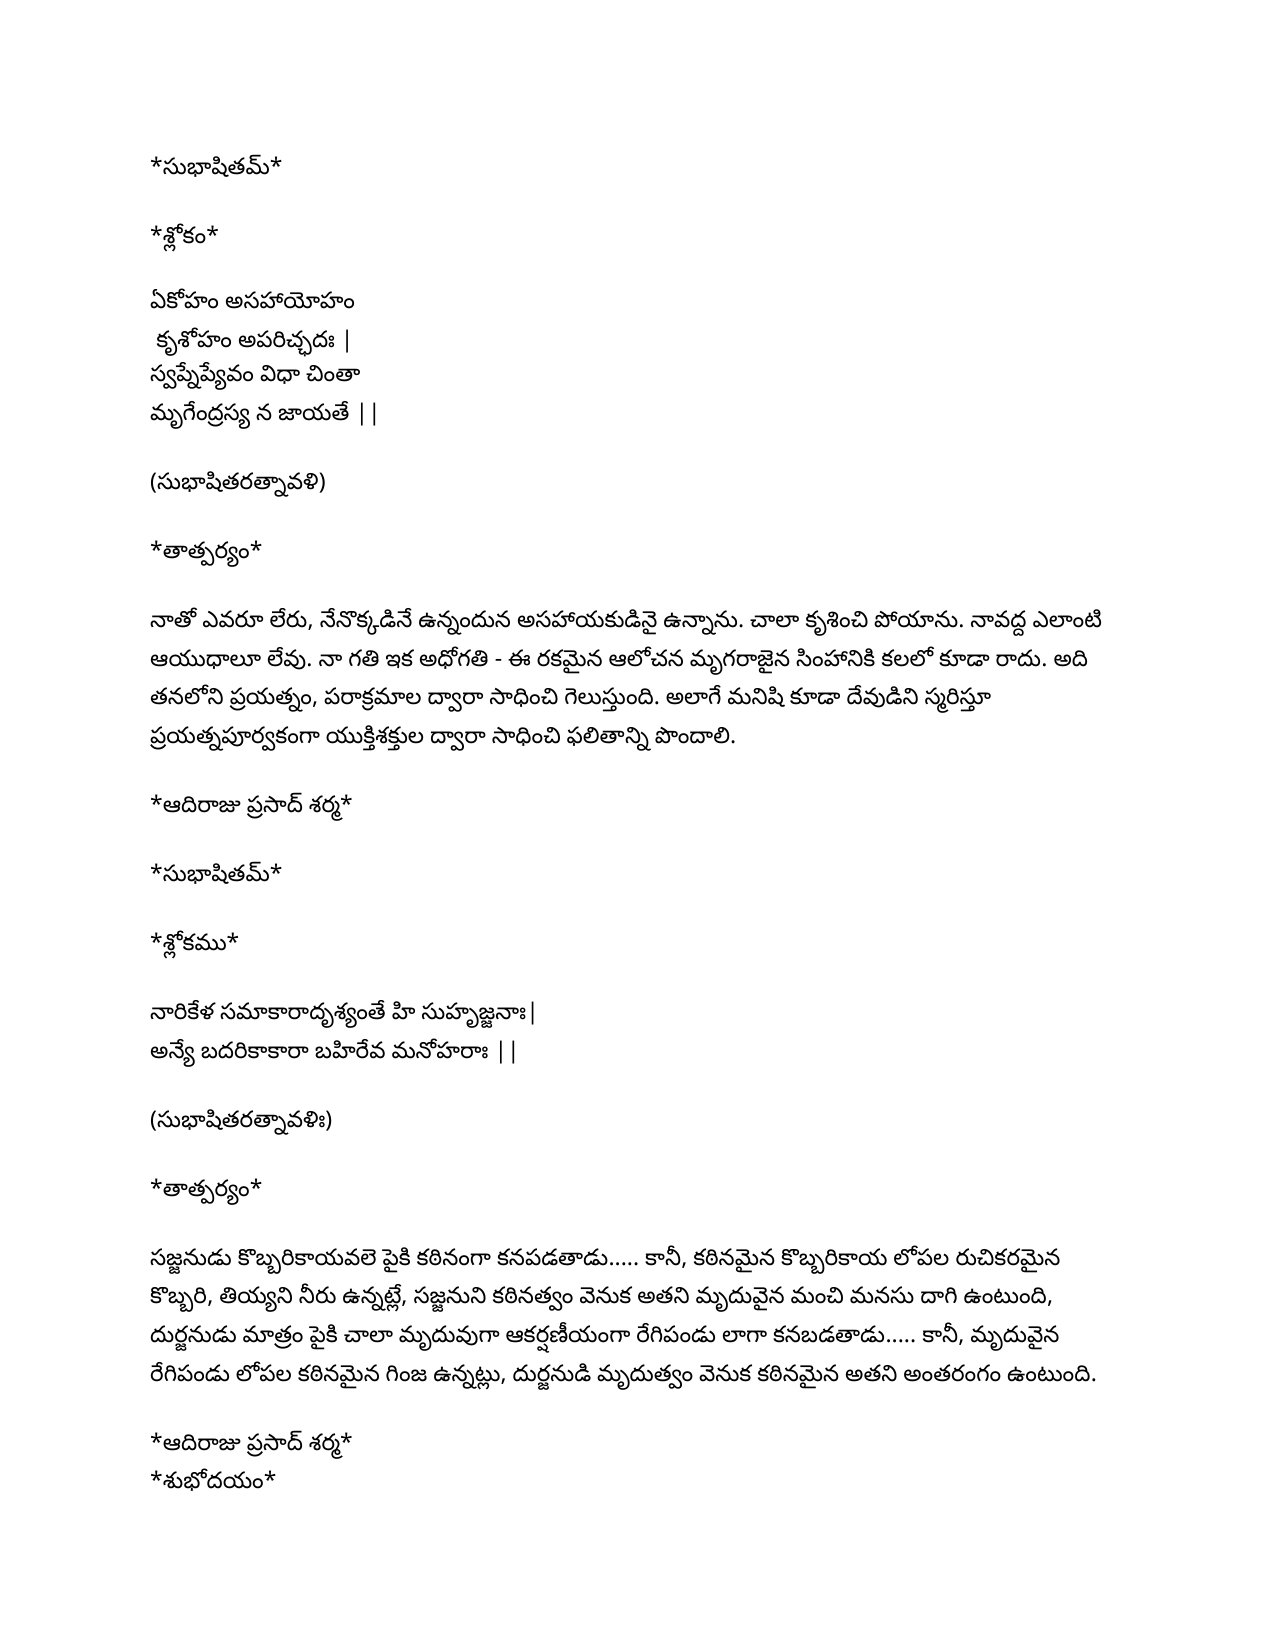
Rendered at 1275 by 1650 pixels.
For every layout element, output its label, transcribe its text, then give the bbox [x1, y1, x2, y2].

text *తాత్పర్యం* [150, 1172, 1125, 1206]
text సజ్జనుడు కొబ్బరికాయవలె పైకి కఠినంగా కనపడతాడు..... కానీ, కఠినమైన కొబ్బరికాయ లోపల రుచికరమైన కొబ్బరి, తియ్యని నీరు ఉన్నట్లే, సజ్జనుని కఠినత్వం వెనుక అతని మృదువైన మంచి మనసు దాగి ఉంటుంది, దుర్జనుడు మాత్రం పైకి చాలా మృదువుగా ఆకర్షణీయంగా రేగిపండు లాగా కనబడతాడు..... కానీ, మృదువైన రేగిపండు లోపల కఠినమైన గింజ ఉన్నట్లు, దుర్జనుడి మృదుత్వం వెనుక కఠినమైన అతని అంతరంగం ఉంటుంది. [150, 1241, 1125, 1390]
text *ఆదిరాజు ప్రసాద్ శర్మ* [150, 788, 1125, 821]
text నారికేళ సమాకారాదృశ్యంతే హి సుహృజ్జనాః| [150, 995, 1125, 1029]
text అన్యే బదరికాకారా బహిరేవ మనోహరాః || [150, 1034, 1125, 1067]
text *శ్లోకము* [150, 926, 1125, 959]
text *సుభాషితమ్* [150, 150, 1125, 184]
text స్వప్నేప్యేవం విధా చింతా [150, 361, 1125, 391]
text కృశోహం అపరిచ్ఛదః | [150, 322, 1125, 356]
text నాతో ఎవరూ లేరు, నేనొక్కడినే ఉన్నందున అసహాయకుడినై ఉన్నాను. చాలా కృశించి పోయాను. నావద్ద ఎలాంటి ఆయుధాలూ లేవు. నా గతి ఇక అధోగతి - ఈ రకమైన ఆలోచన మృగరాజైన సింహానికి కలలో కూడా రాదు. అది తనలోని ప్రయత్నం, పరాక్రమాల ద్వారా సాధించి గెలుస్తుంది. అలాగే మనిషి కూడా దేవుడిని స్మరిస్తూ ప్రయత్నపూర్వకంగా యుక్తిశక్తుల ద్వారా సాధించి ఫలితాన్ని పొందాలి. [150, 603, 1125, 752]
text *శుభోదయం* [150, 1464, 1125, 1498]
text మృగేంద్రస్య న జాయతే || [150, 396, 1125, 429]
text *ఆదిరాజు ప్రసాద్ శర్మ* [150, 1426, 1125, 1459]
text *తాత్పర్యం* [150, 534, 1125, 568]
text (సుభాషితరత్నావళిః) [150, 1103, 1125, 1137]
text ఏకోహం అసహాయోహం [150, 288, 1125, 318]
text (సుభాషితరత్నావళి) [150, 465, 1125, 499]
text *శ్లోకం* [150, 219, 1125, 253]
text *సుభాషితమ్* [150, 857, 1125, 891]
